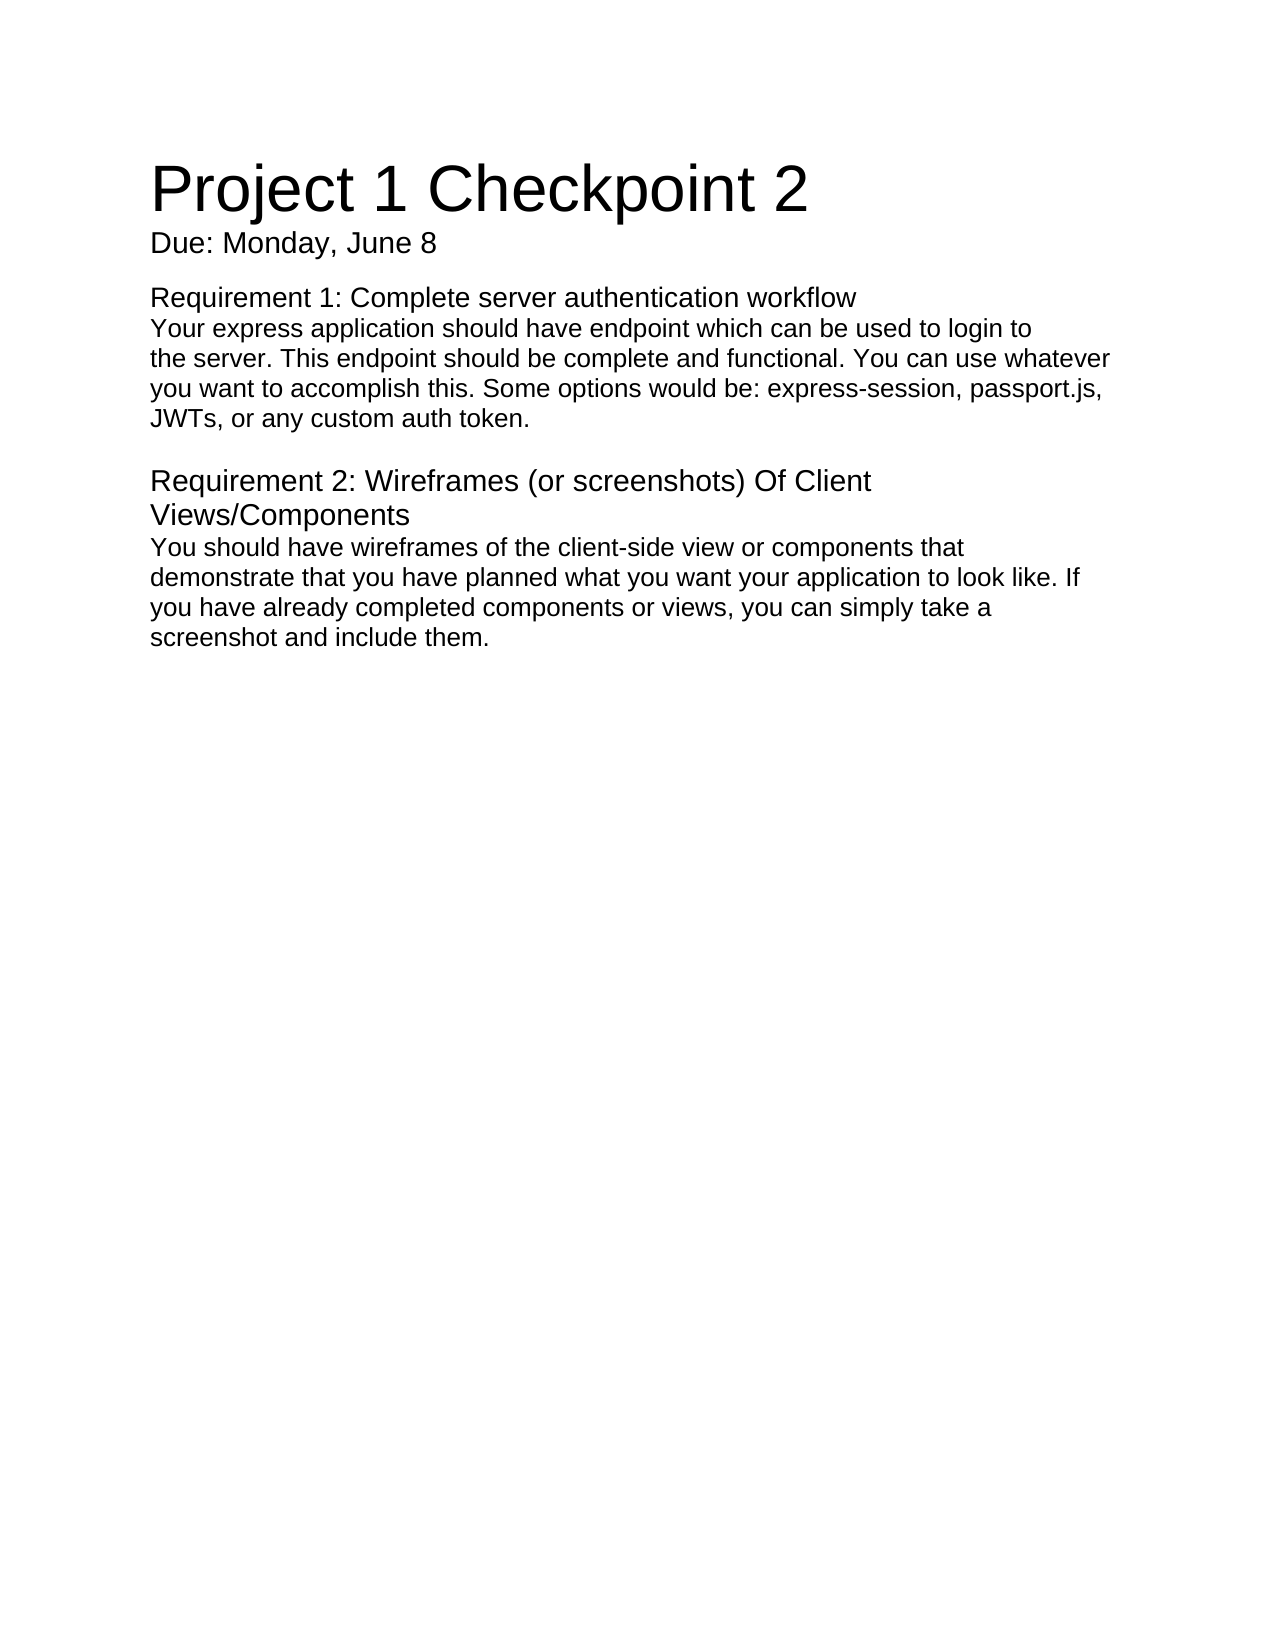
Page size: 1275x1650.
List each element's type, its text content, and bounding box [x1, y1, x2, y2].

text JWTs, or any custom auth token. [150, 403, 1125, 433]
text Project 1 Checkpoint 2 [150, 150, 1125, 226]
text demonstrate that you have planned what you want your application to look like. If [150, 562, 1125, 592]
text screenshot and include them. [150, 622, 1125, 652]
text Views/Components [150, 497, 1125, 532]
text you have already completed components or views, you can simply take a [150, 592, 1125, 622]
text You should have wireframes of the client-side view or components that [150, 532, 1125, 562]
text Your express application should have endpoint which can be used to login to [150, 313, 1125, 343]
text you want to accomplish this. Some options would be: express-session, passport.js, [150, 373, 1125, 403]
text Requirement 1: Complete server authentication workflow [150, 281, 1125, 313]
text Requirement 2: Wireframes (or screenshots) Of Client [150, 463, 1125, 497]
text Due: Monday, June 8 [150, 226, 1125, 260]
text the server. This endpoint should be complete and functional. You can use whatever [150, 343, 1125, 373]
